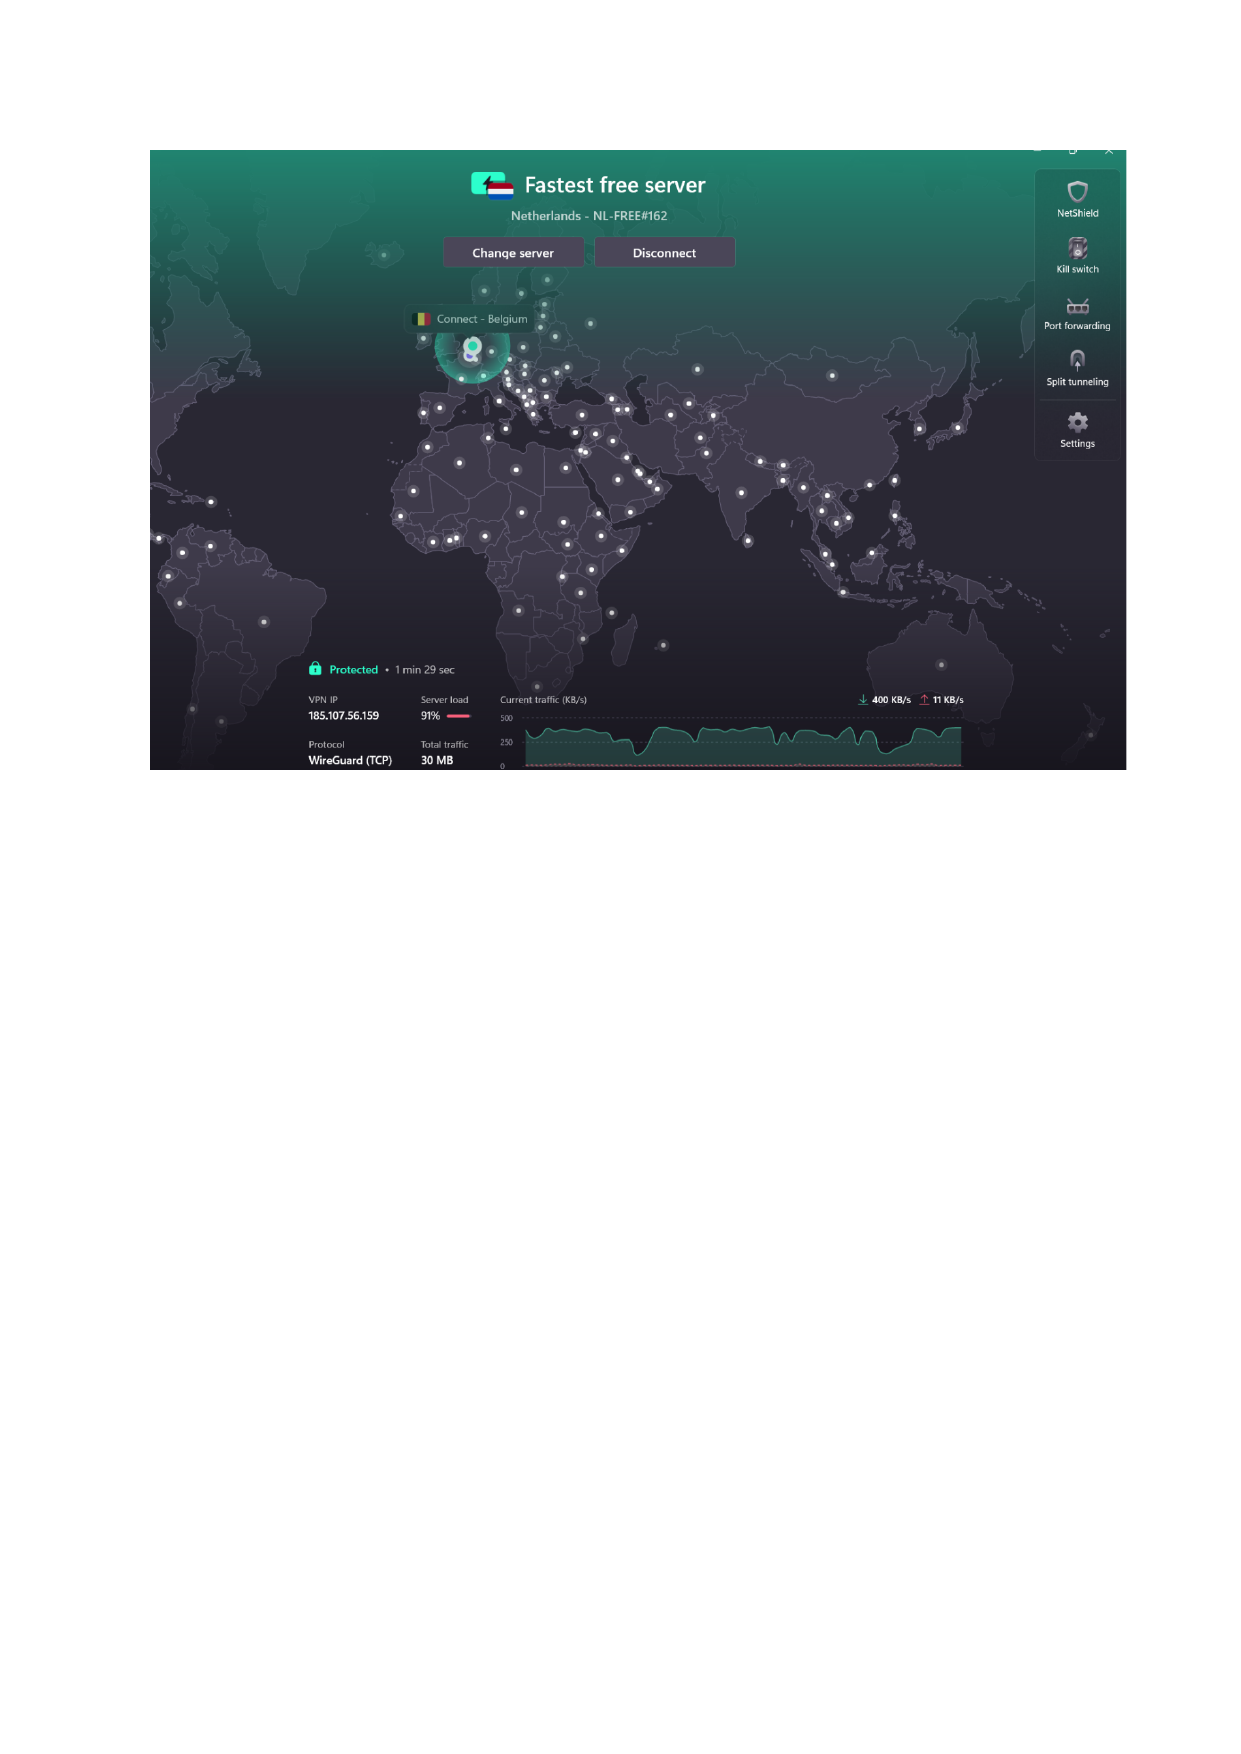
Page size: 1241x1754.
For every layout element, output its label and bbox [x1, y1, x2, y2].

picture [150, 150, 1127, 770]
